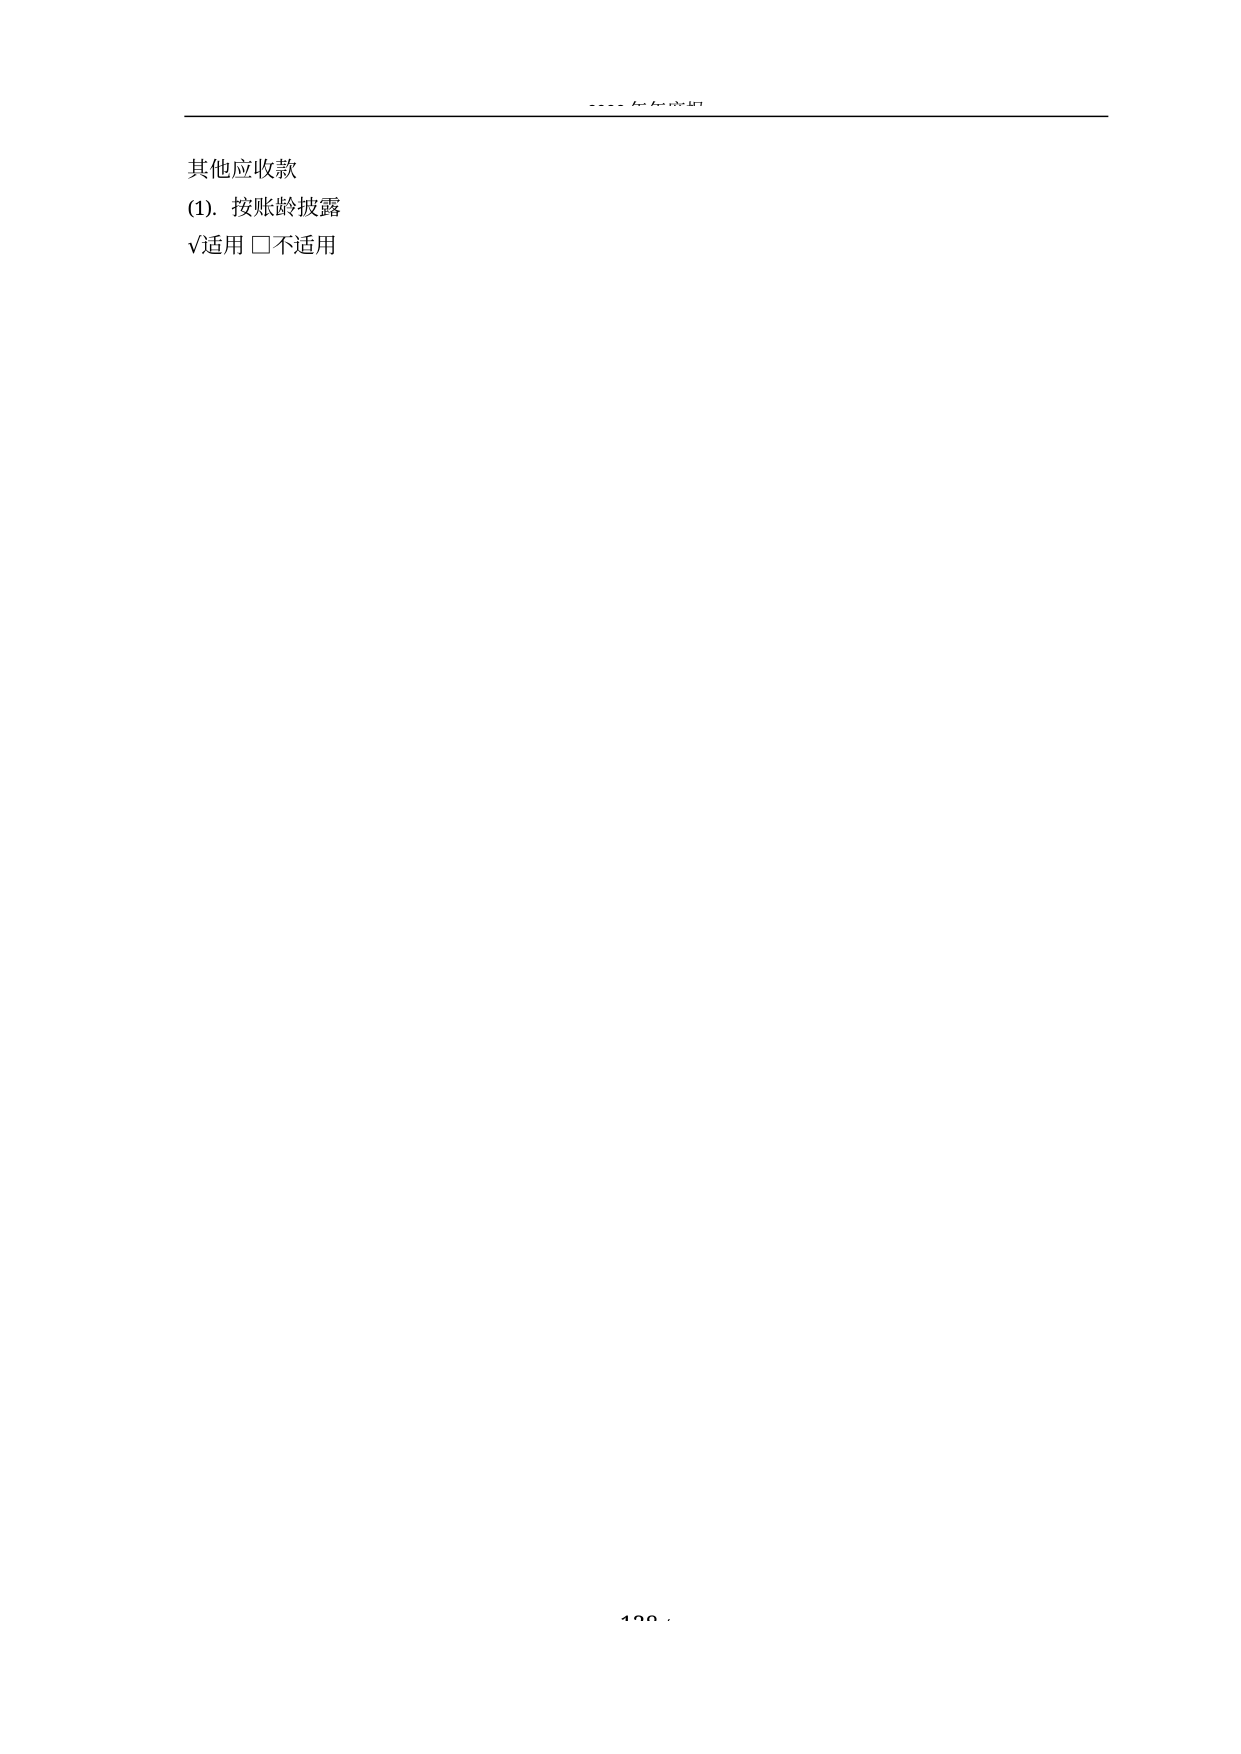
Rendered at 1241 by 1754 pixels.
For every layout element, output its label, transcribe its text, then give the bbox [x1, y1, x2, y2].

text √适用 □不适用 [187, 228, 1140, 260]
list 按账龄披露 [187, 190, 1140, 222]
text 其他应收款 [187, 152, 1140, 183]
